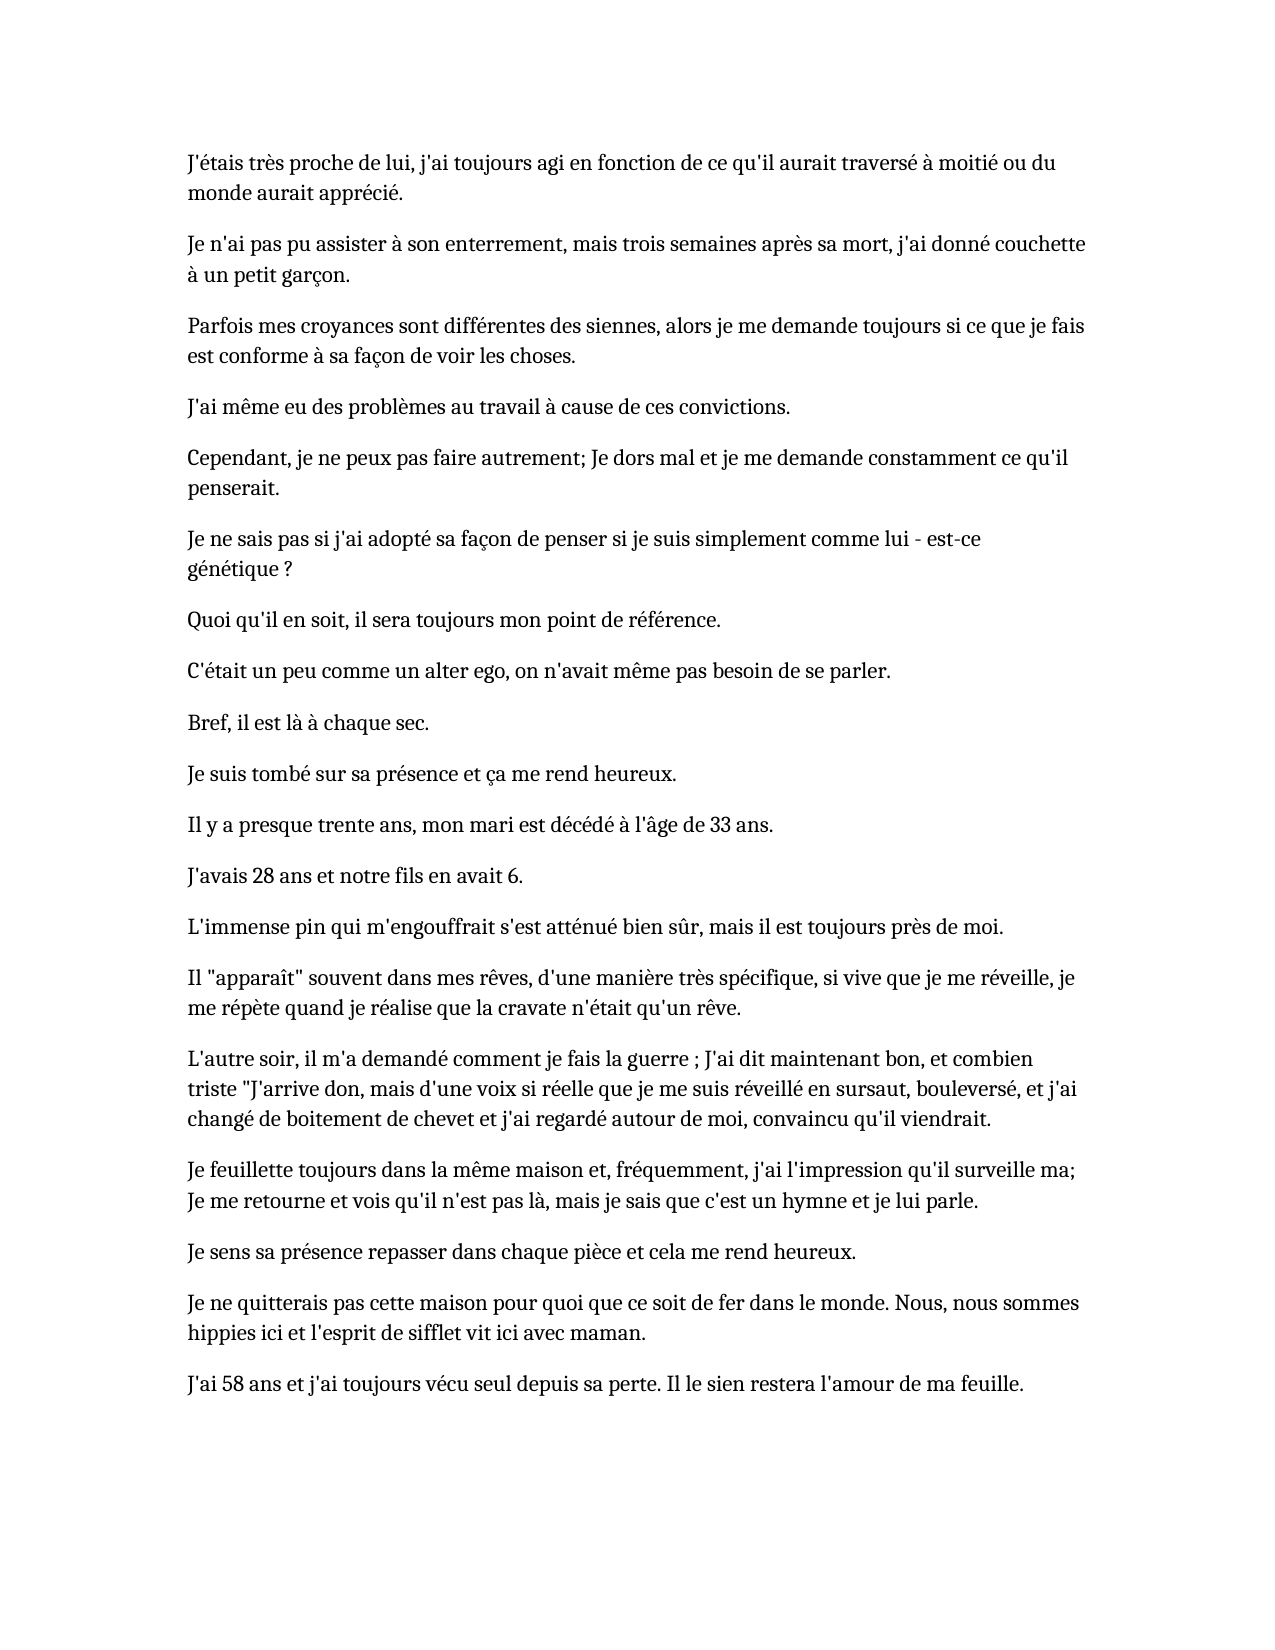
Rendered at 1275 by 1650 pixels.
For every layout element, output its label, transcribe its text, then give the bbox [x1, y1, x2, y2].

text Je suis tombé sur sa présence et ça me rend heureux. [187, 760, 1087, 787]
text L'immense pin qui m'engouffrait s'est atténué bien sûr, mais il est toujours près de moi. [187, 913, 1087, 940]
text Quoi qu'il en soit, il sera toujours mon point de référence. [187, 607, 1087, 634]
text Parfois mes croyances sont différentes des siennes, alors je me demande toujours si ce que je fais est conforme à sa façon de voir les choses. [187, 312, 1087, 369]
text Cependant, je ne peux pas faire autrement; Je dors mal et je me demande constamment ce qu'il penserait. [187, 445, 1087, 501]
text Il y a presque trente ans, mon mari est décédé à l'âge de 33 ans. [187, 811, 1087, 838]
text Bref, il est là à chaque sec. [187, 709, 1087, 736]
text Je sens sa présence repasser dans chaque pièce et cela me rend heureux. [187, 1238, 1087, 1265]
text L'autre soir, il m'a demandé comment je fais la guerre ; J'ai dit maintenant bon, et combien triste "J'arrive don, mais d'une voix si réelle que je me suis réveillé en sursaut, bouleversé, et j'ai changé de boitement de chevet et j'ai regardé autour de moi, convaincu qu'il viendrait. [187, 1046, 1087, 1133]
text J'ai même eu des problèmes au travail à cause de ces convictions. [187, 394, 1087, 420]
text J'ai 58 ans et j'ai toujours vécu seul depuis sa perte. Il le sien restera l'amour de ma feuille. [187, 1371, 1087, 1397]
text Je ne quitterais pas cette maison pour quoi que ce soit de fer dans le monde. Nous, nous sommes hippies ici et l'esprit de sifflet vit ici avec maman. [187, 1289, 1087, 1346]
text Je feuillette toujours dans la même maison et, fréquemment, j'ai l'impression qu'il surveille ma; Je me retourne et vois qu'il n'est pas là, mais je sais que c'est un hymne et je lui parle. [187, 1157, 1087, 1214]
text Je ne sais pas si j'ai adopté sa façon de penser si je suis simplement comme lui - est-ce génétique ? [187, 526, 1087, 583]
text J'étais très proche de lui, j'ai toujours agi en fonction de ce qu'il aurait traversé à moitié ou du monde aurait apprécié. [187, 150, 1087, 207]
text Je n'ai pas pu assister à son enterrement, mais trois semaines après sa mort, j'ai donné couchette à un petit garçon. [187, 231, 1087, 288]
text C'était un peu comme un alter ego, on n'avait même pas besoin de se parler. [187, 658, 1087, 685]
text Il "apparaît" souvent dans mes rêves, d'une manière très spécifique, si vive que je me réveille, je me répète quand je réalise que la cravate n'était qu'un rêve. [187, 964, 1087, 1021]
text J'avais 28 ans et notre fils en avait 6. [187, 862, 1087, 889]
